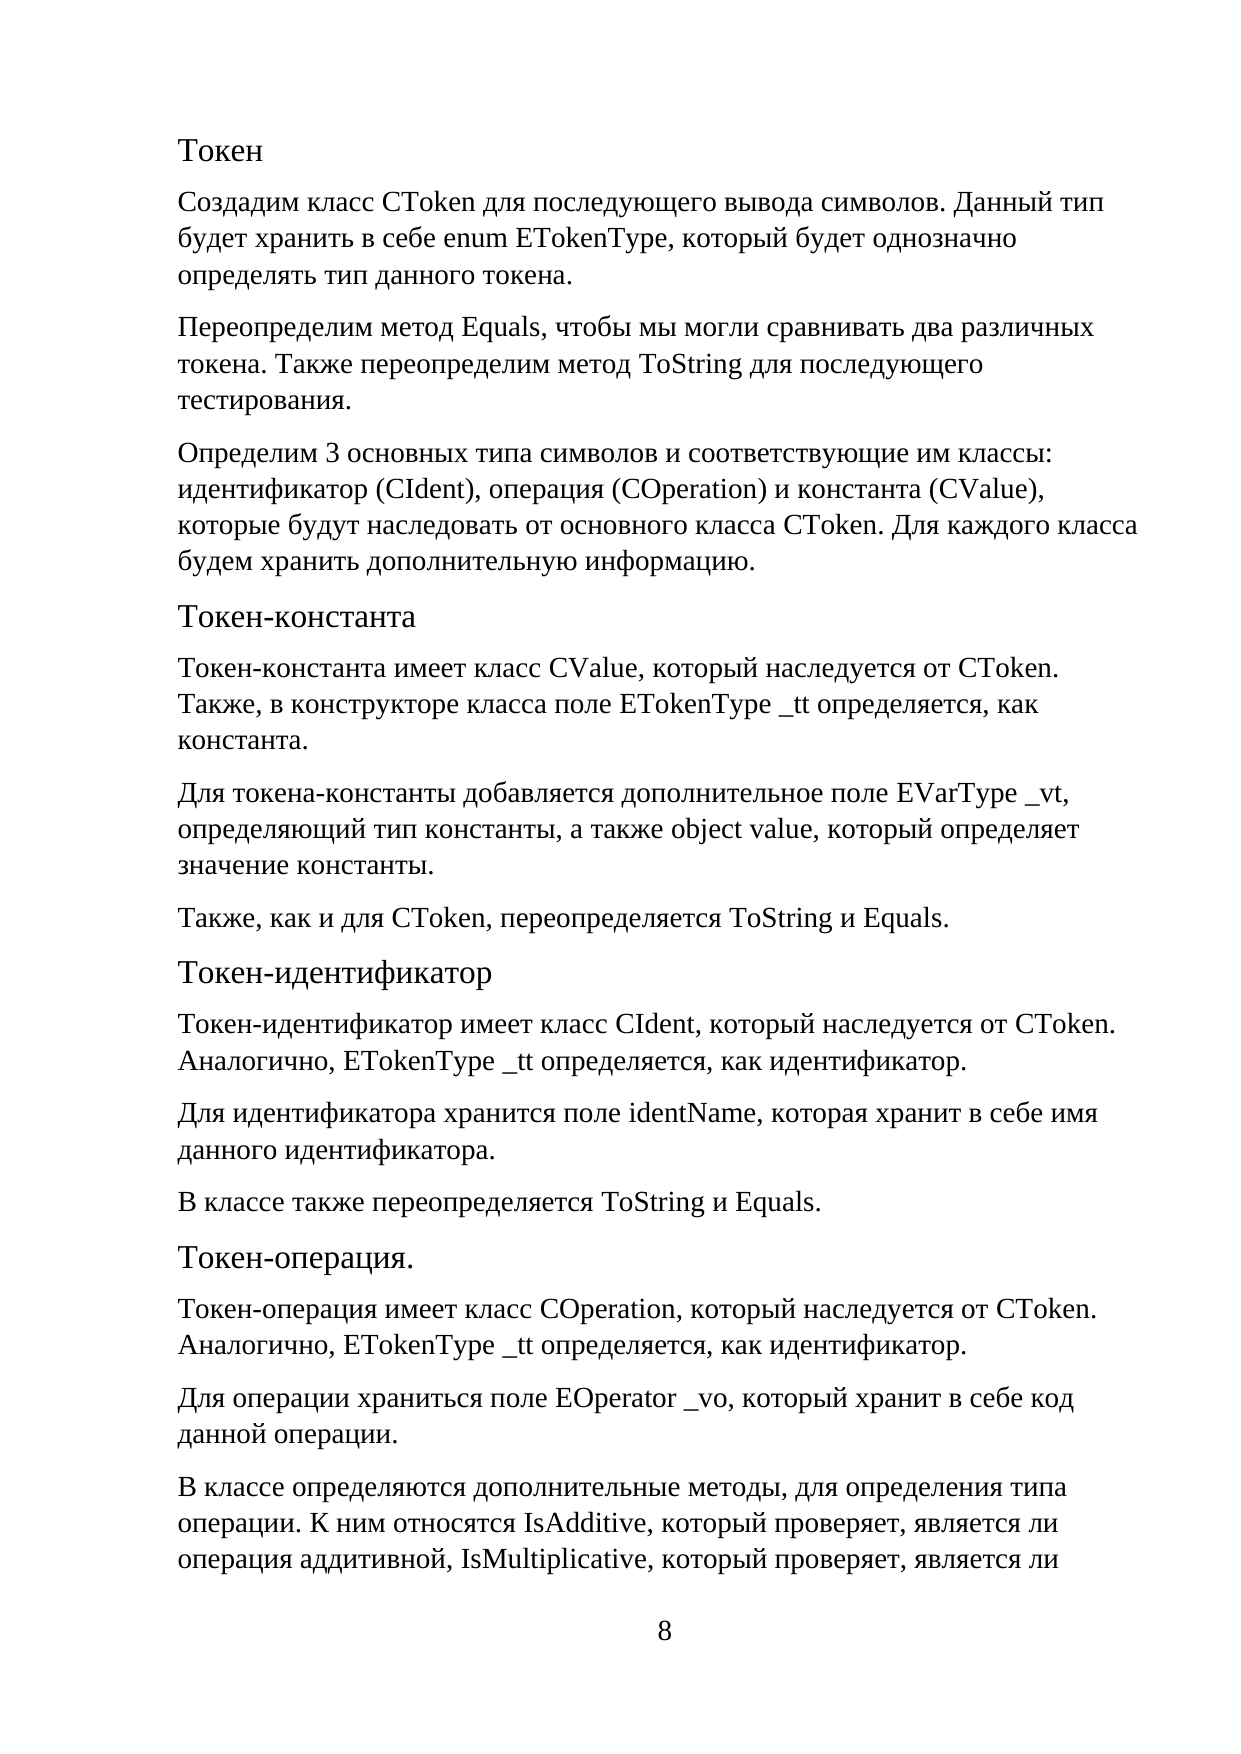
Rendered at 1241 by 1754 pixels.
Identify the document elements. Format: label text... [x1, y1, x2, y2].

text В классе также переопределяется ToString и Equals. [177, 1184, 1152, 1218]
text Определим 3 основных типа символов и соответствующие им классы: идентификатор (CIdent), операция (COperation) и константа (CValue), которые будут наследовать от основного класса CToken. Для каждого класса будем хранить дополнительную информацию. [177, 435, 1152, 577]
text Токен-константа имеет класс CValue, который наследуется от CToken. Также, в конструкторе класса поле ETokenType _tt определяется, как константа. [177, 650, 1152, 756]
subtitle Токен [177, 131, 1152, 169]
text Переопределим метод Equals, чтобы мы могли сравнивать два различных токена. Также переопределим метод ToString для последующего тестирования. [177, 309, 1152, 415]
text Для операции храниться поле EOperator _vo, который хранит в себе код данной операции. [177, 1380, 1152, 1450]
subtitle Токен-константа [177, 596, 1152, 634]
text Также, как и для CToken, переопределяется ToString и Equals. [177, 900, 1152, 933]
text Создадим класс CToken для последующего вывода символов. Данный тип будет хранить в себе enum ETokenType, который будет однозначно определять тип данного токена. [177, 184, 1152, 290]
subtitle Токен-операция. [177, 1237, 1152, 1276]
text Токен-операция имеет класс COperation, который наследуется от CToken. Аналогично, ETokenType _tt определяется, как идентификатор. [177, 1291, 1152, 1361]
text Токен-идентификатор имеет класс CIdent, который наследуется от CToken. Аналогично, ETokenType _tt определяется, как идентификатор. [177, 1007, 1152, 1076]
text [177, 1469, 1152, 1575]
subtitle Токен-идентификатор [177, 953, 1152, 991]
text Для идентификатора хранится поле identName, которая хранит в себе имя данного идентификатора. [177, 1096, 1152, 1165]
text Для токена-константы добавляется дополнительное поле EVarType _vt, определяющий тип константы, а также object value, который определяет значение константы. [177, 775, 1152, 881]
